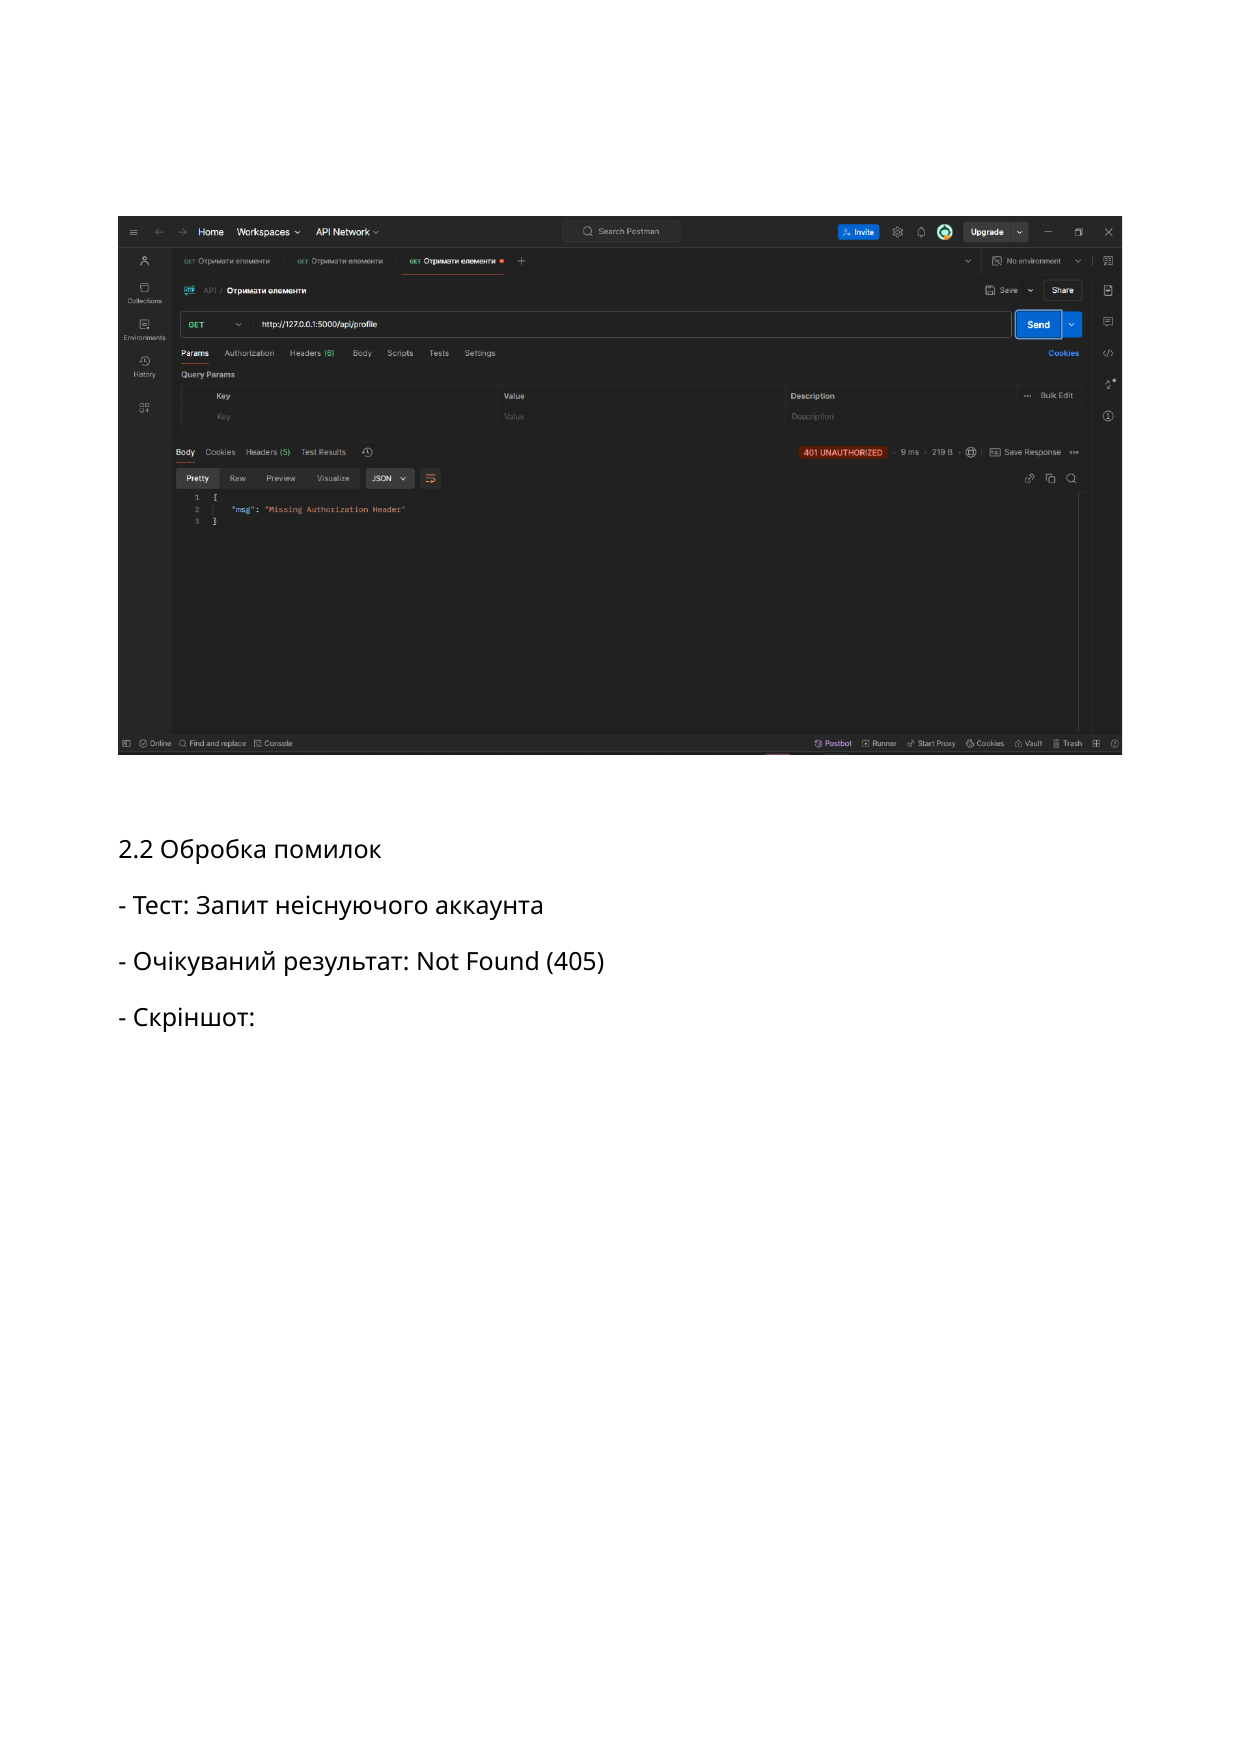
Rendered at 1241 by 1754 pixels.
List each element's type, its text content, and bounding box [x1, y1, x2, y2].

picture [118, 216, 1123, 755]
text - Скріншот: [118, 999, 1122, 1033]
text 2.2 Обробка помилок [118, 832, 1122, 866]
text - Тест: Запит неіснуючого аккаунта [118, 888, 1122, 922]
text - Очікуваний результат: Not Found (405) [118, 943, 1122, 977]
